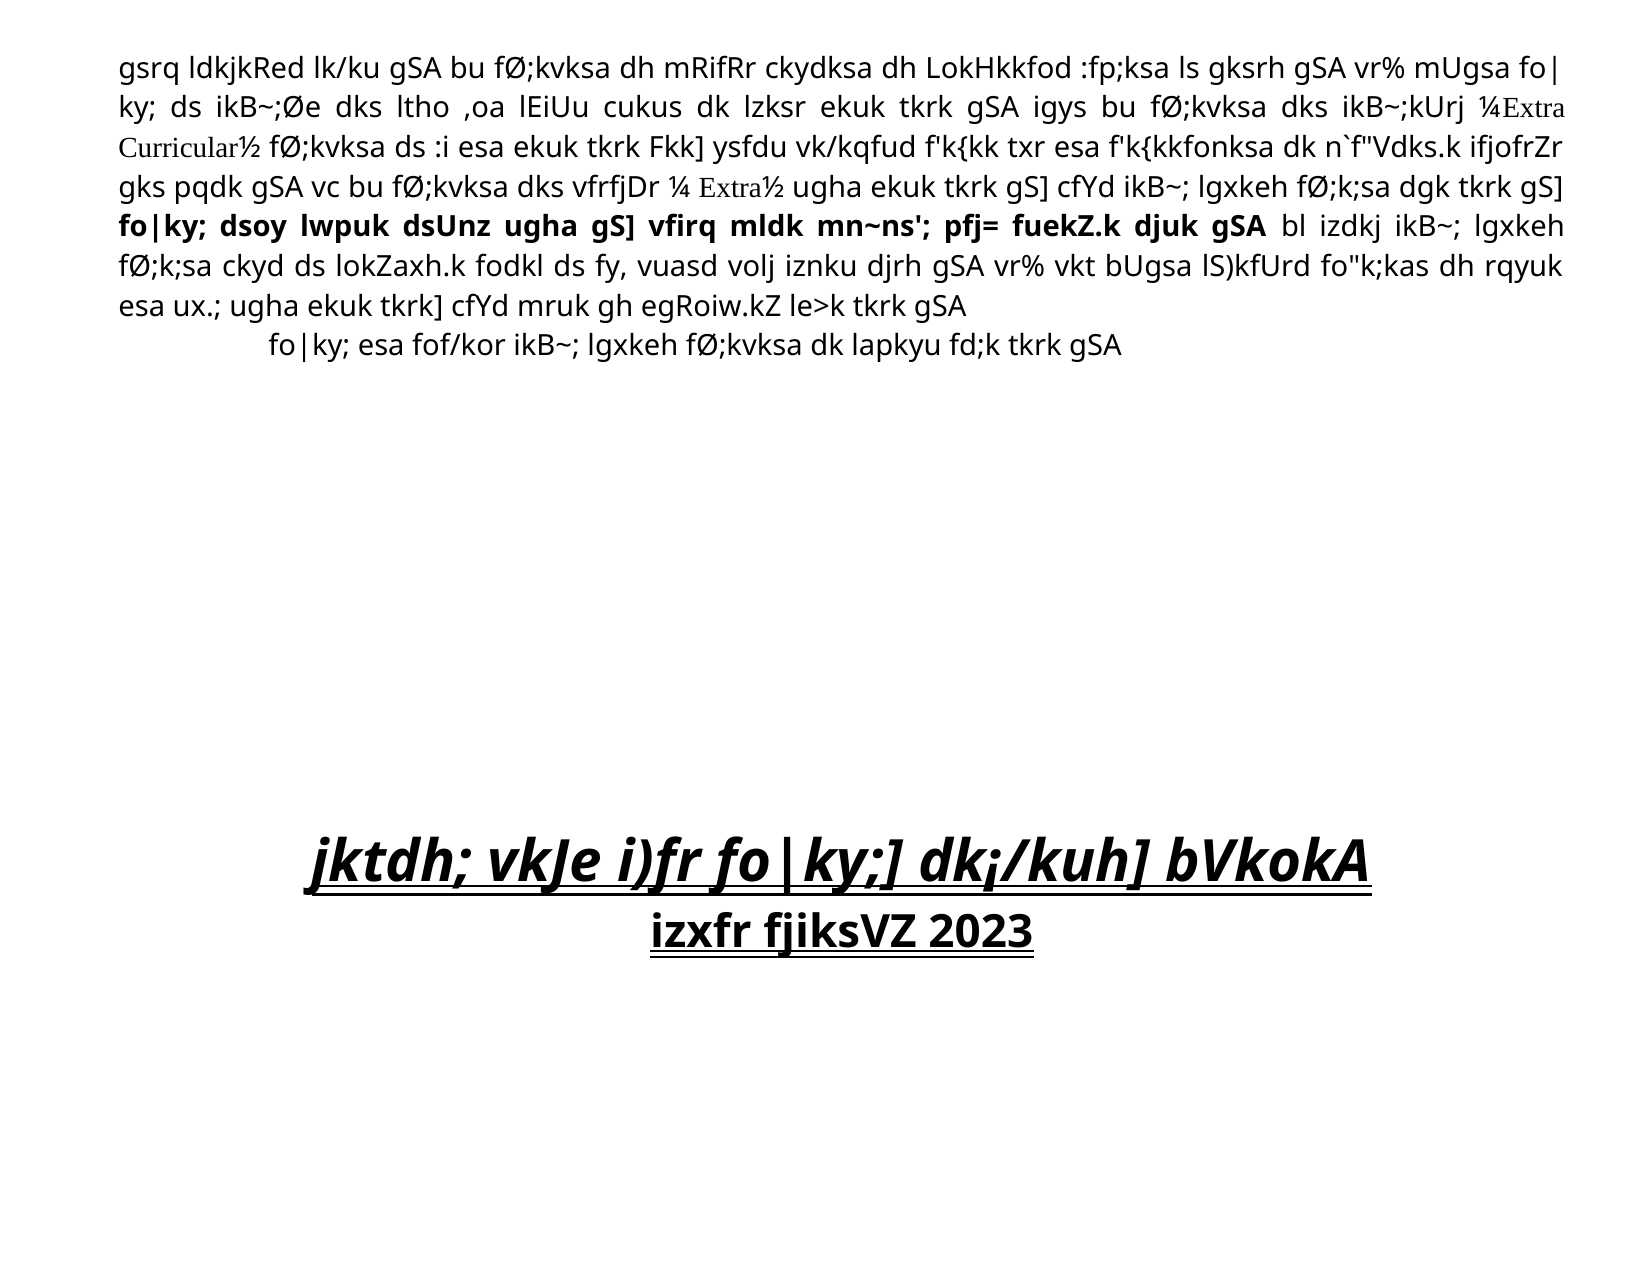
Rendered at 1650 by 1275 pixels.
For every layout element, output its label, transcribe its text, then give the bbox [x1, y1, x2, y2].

text jktdh; vkJe i)fr fo|ky;] dk¡/kuh] bVkokA [118, 819, 1565, 898]
text izxfr fjiksVZ 2023 [118, 898, 1565, 961]
text fo|ky; esa fof/kor ikB~; lgxkeh fØ;kvksa dk lapkyu fd;k tkrk gSA [118, 325, 1565, 364]
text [118, 47, 1565, 325]
